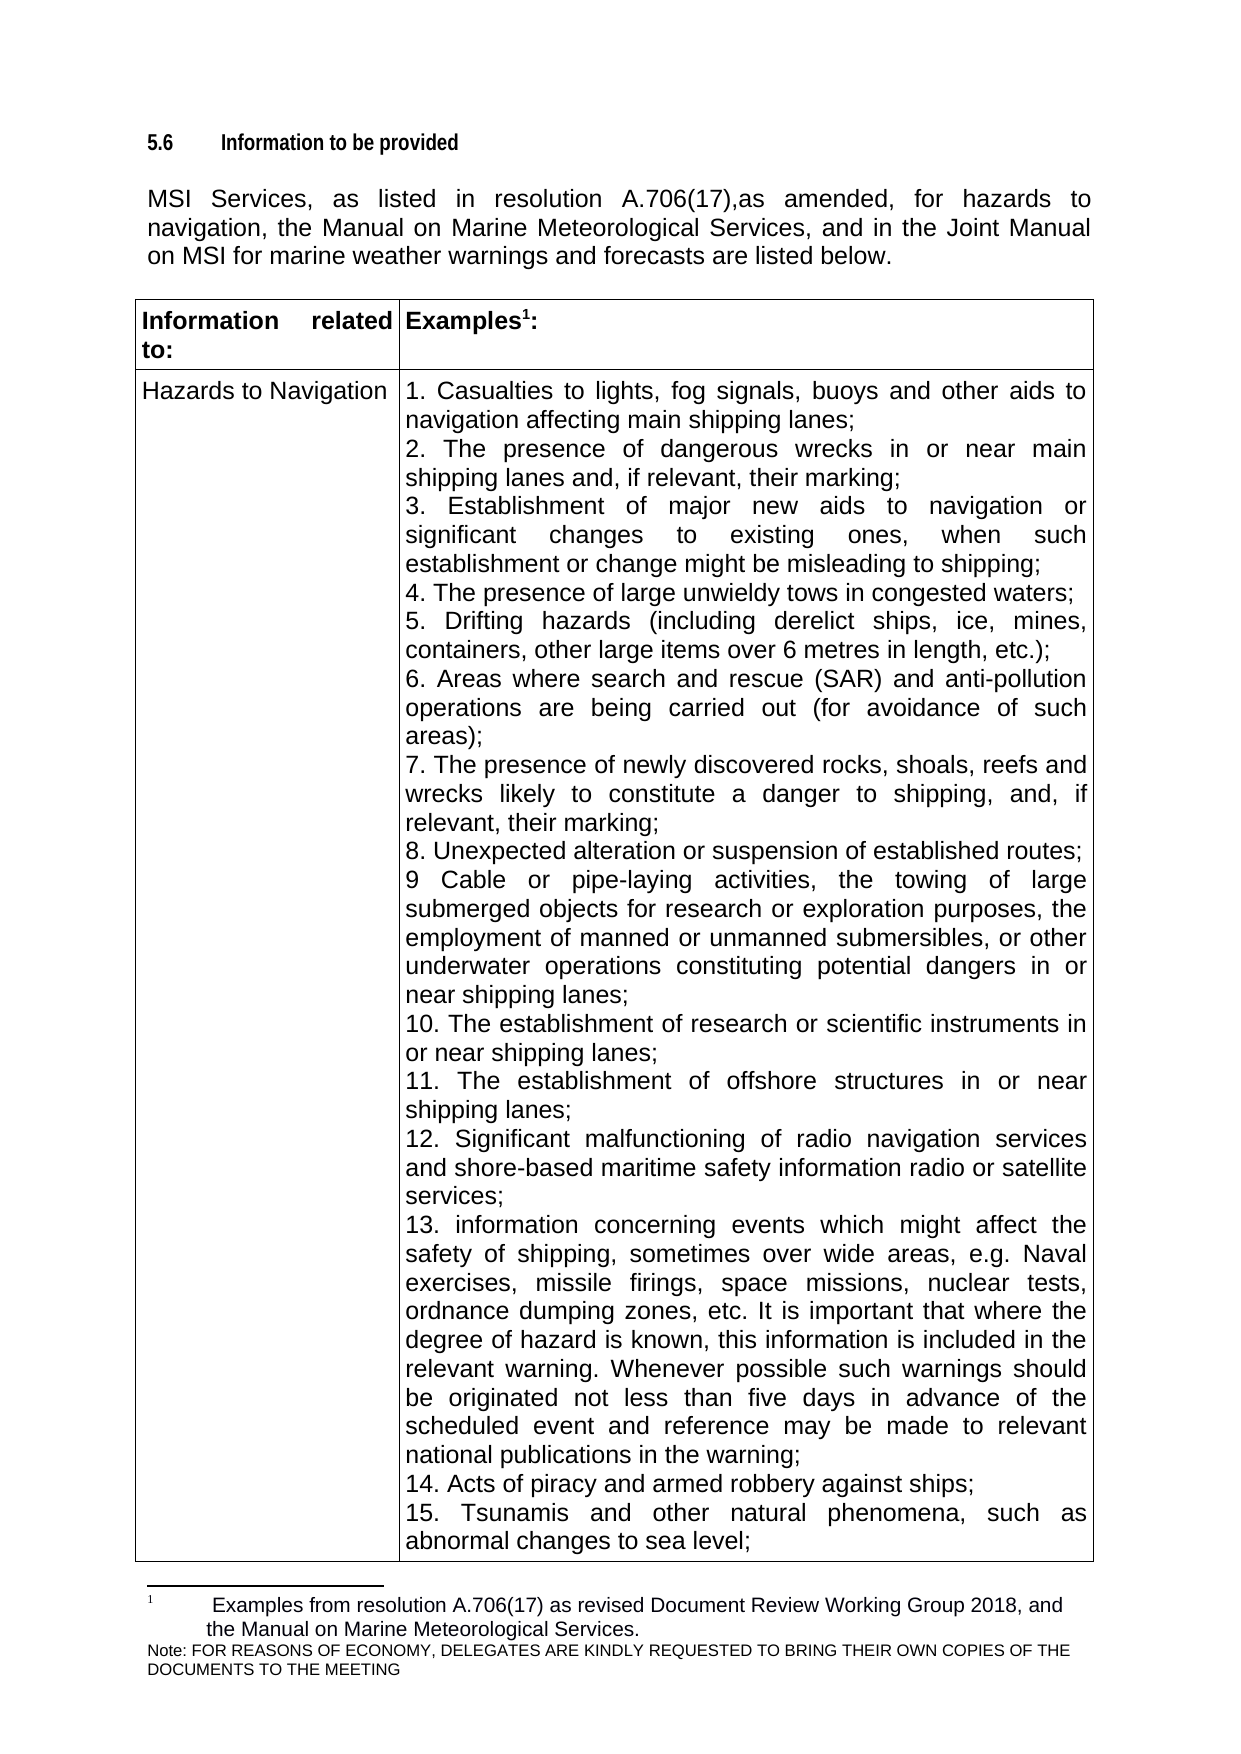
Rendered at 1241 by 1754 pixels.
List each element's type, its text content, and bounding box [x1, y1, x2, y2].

table_header Information related to: [136, 300, 399, 369]
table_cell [400, 370, 1093, 1561]
text MSI Services, as listed in resolution A.706(17),as amended, for hazards to navigation, the Manual on Marine Meteorological Services, and in the Joint Manual on MSI for marine weather warnings and forecasts are listed below. [147, 184, 1093, 270]
subtitle 5.6 Information to be provided [147, 129, 1093, 155]
table_header Examples: [400, 300, 1093, 369]
table_cell Hazards to Navigation [136, 370, 399, 1561]
